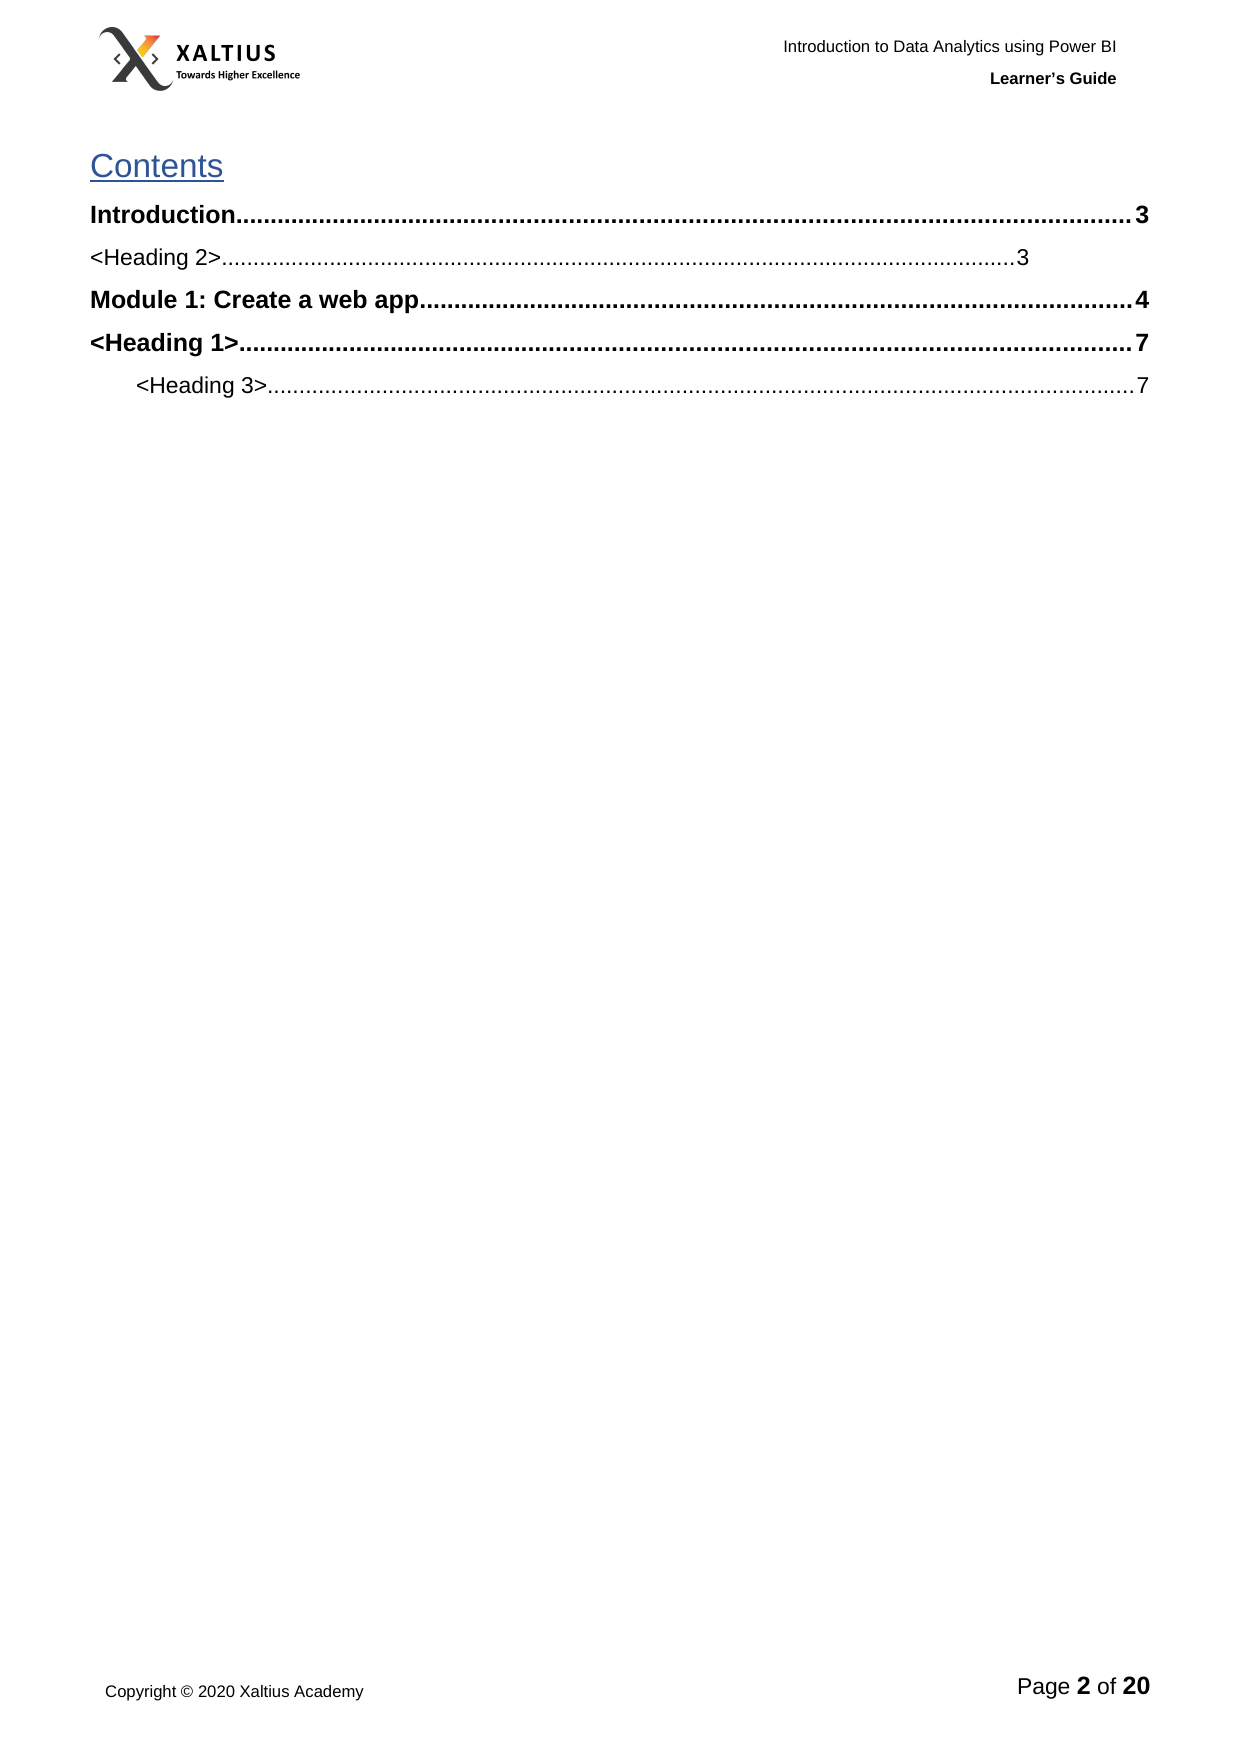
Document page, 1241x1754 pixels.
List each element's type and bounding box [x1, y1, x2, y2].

picture [90, 27, 307, 92]
